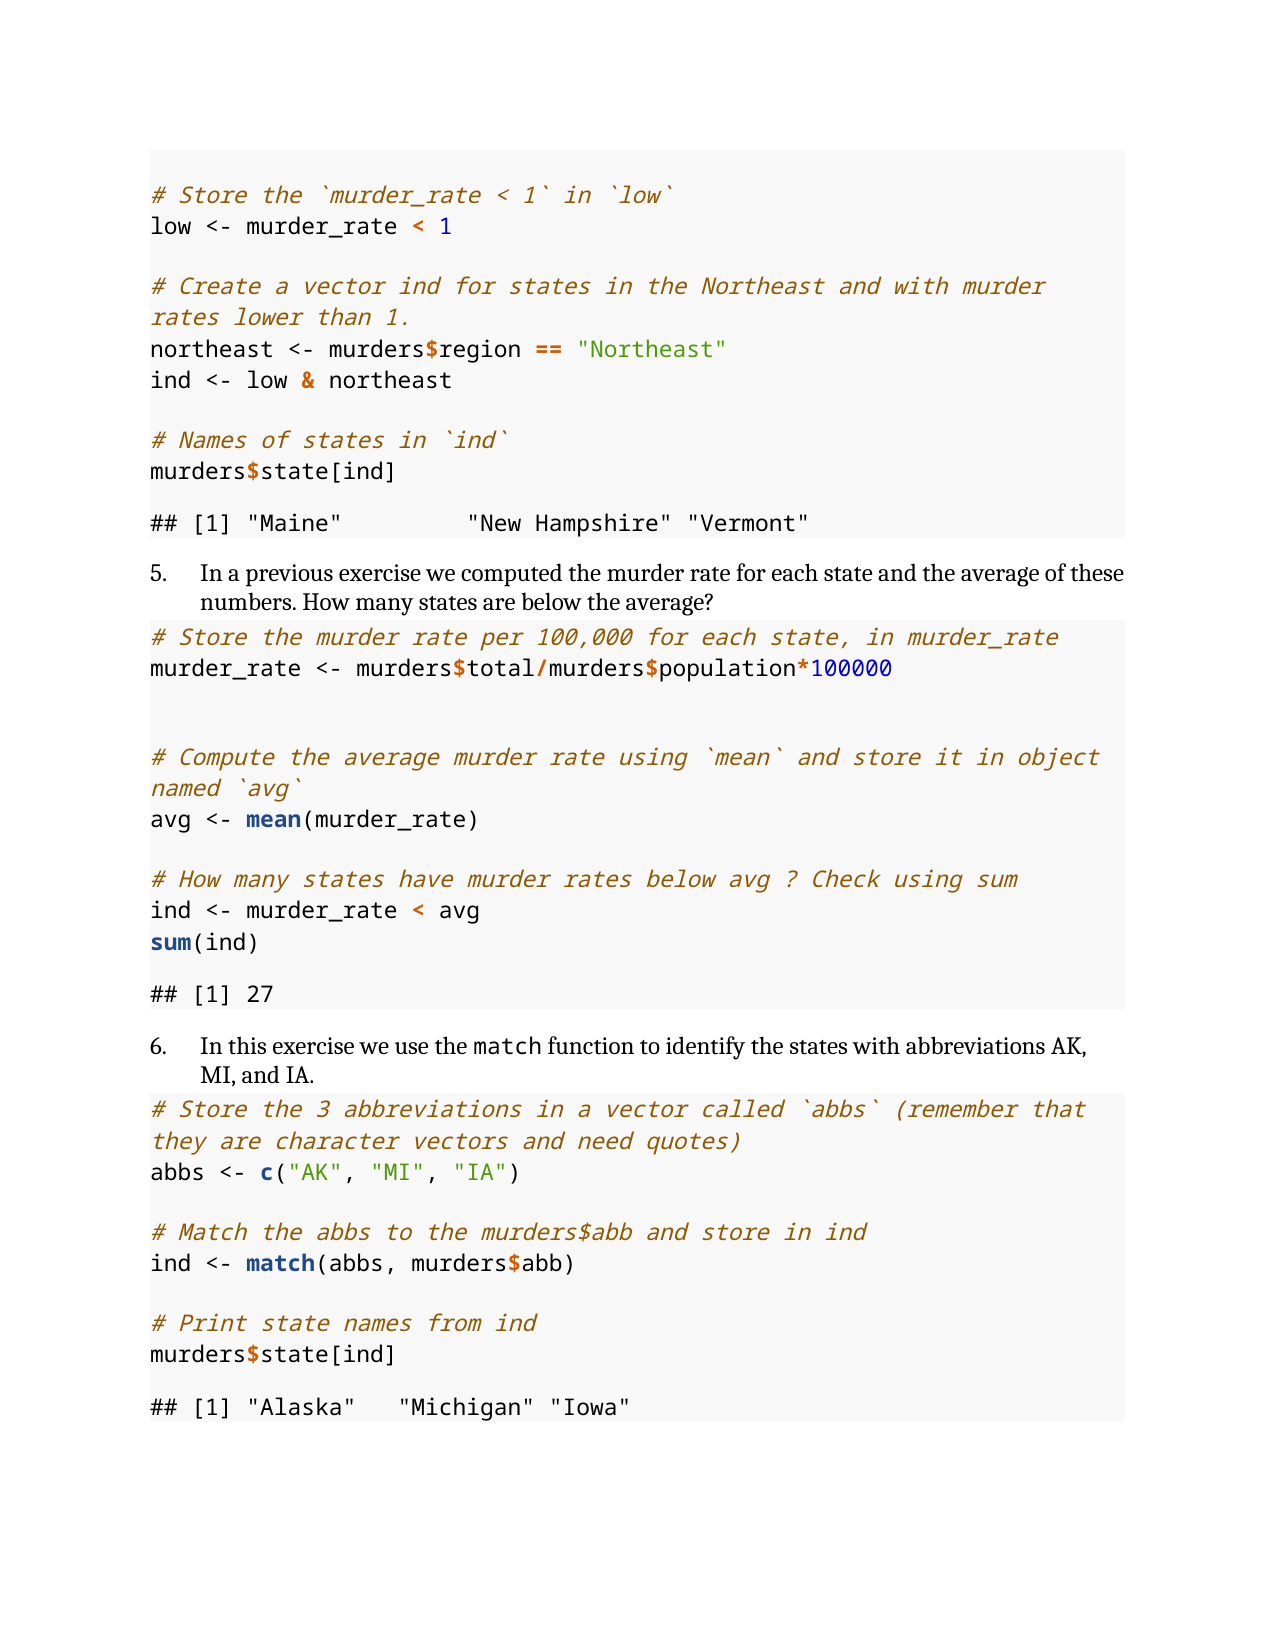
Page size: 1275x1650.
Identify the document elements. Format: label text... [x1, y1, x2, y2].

text # Store the murder rate per 100,000 for each state, in murder_rate murder_rate <- murders$total/murders$population*100000 # Compute the average murder rate using `mean` and store it in object named `avg` avg <- mean(murder_rate) # How many states have murder rates below avg ? Check using sum ind <- murder_rate < avg sum(ind) [150, 620, 1125, 957]
text ## [1] "Alaska" "Michigan" "Iowa" [150, 1390, 1125, 1422]
text # Store the 3 abbreviations in a vector called `abbs` (remember that they are character vectors and need quotes) abbs <- c("AK", "MI", "IA") # Match the abbs to the murders$abb and store in ind ind <- match(abbs, murders$abb) # Print state names from ind murders$state[ind] [150, 1093, 1125, 1369]
list In this exercise we use the match function to identify the states with abbreviations AK, MI, and IA. [150, 1029, 1125, 1089]
text ## [1] "Maine" "New Hampshire" "Vermont" [150, 507, 1125, 538]
list In a previous exercise we computed the murder rate for each state and the average of these numbers. How many states are below the average? [150, 559, 1125, 617]
text ## [1] 27 [150, 977, 1125, 1009]
